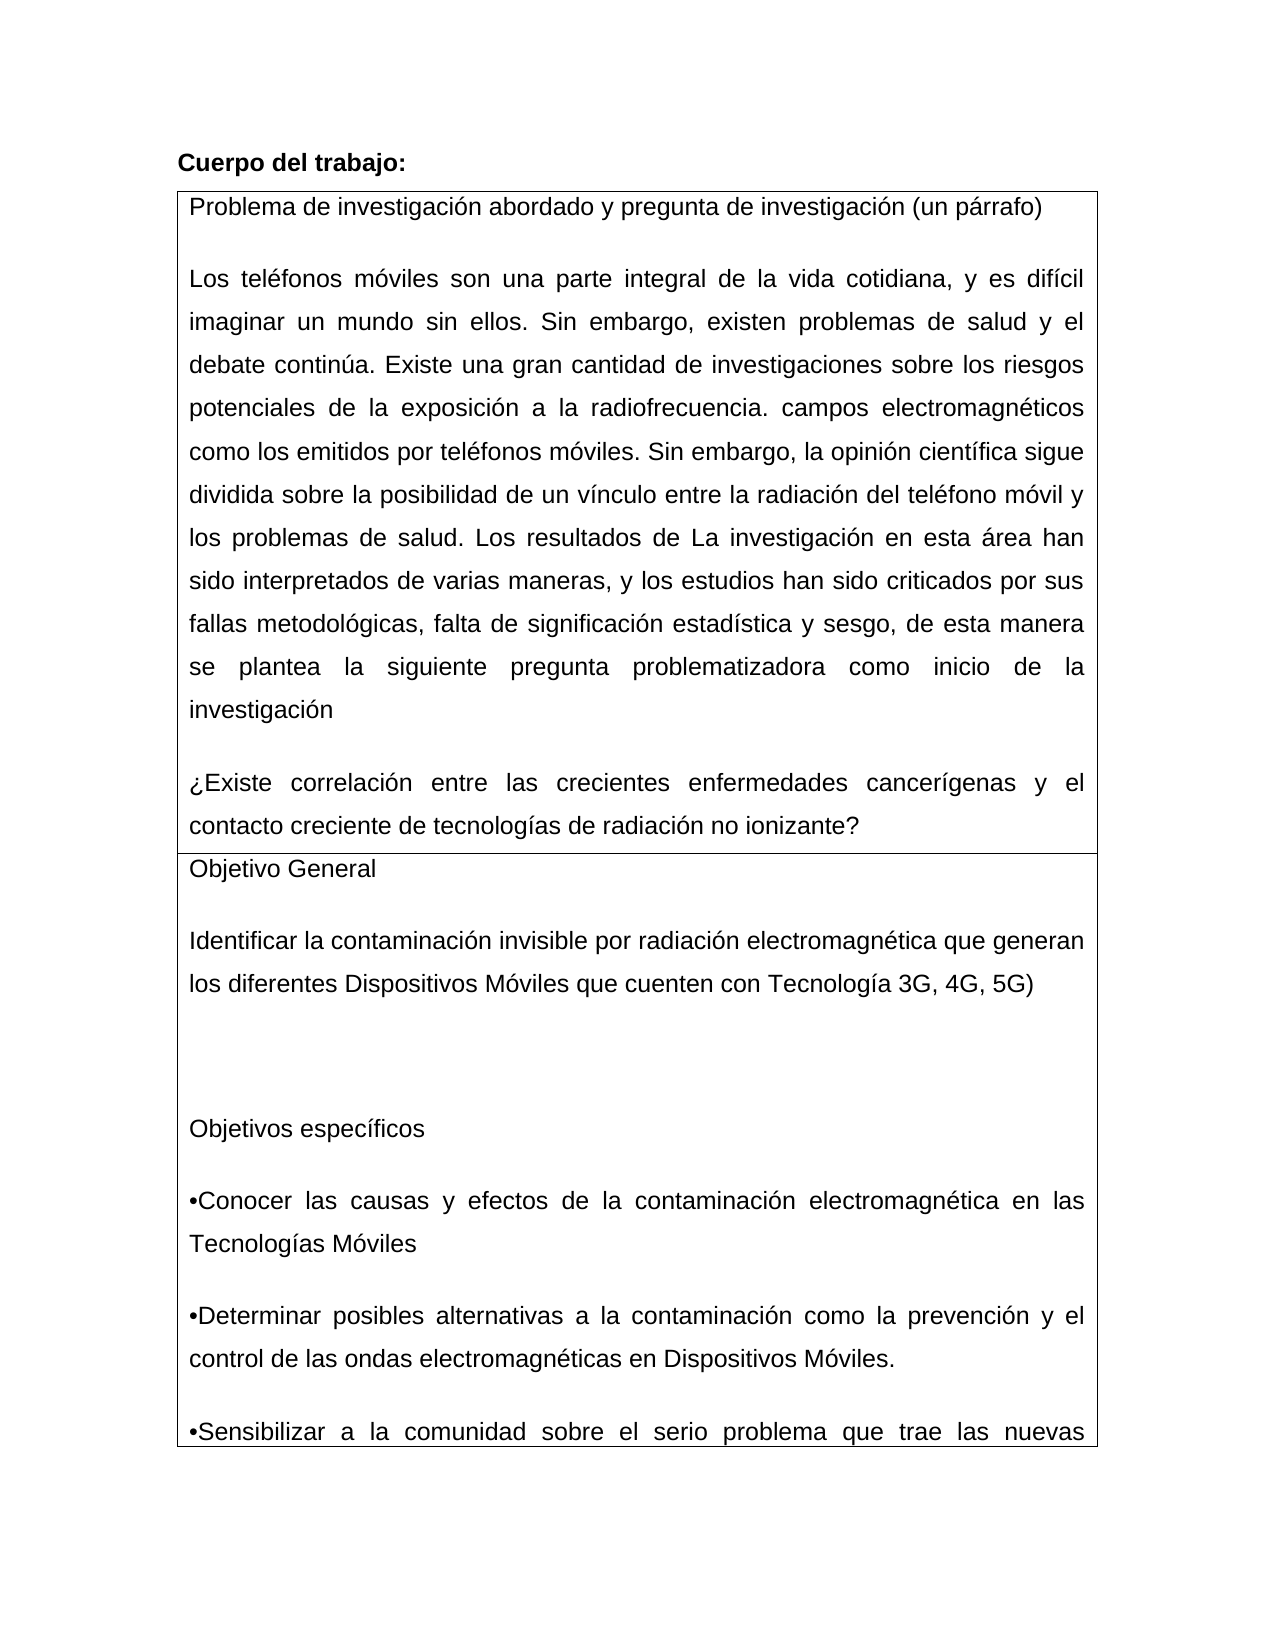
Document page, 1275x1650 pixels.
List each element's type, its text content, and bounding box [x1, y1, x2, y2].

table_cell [178, 854, 1097, 1446]
text Cuerpo del trabajo: [177, 148, 1098, 176]
table_header Problema de investigación abordado y pregunta de investigación (un párrafo) Los teléfonos móviles son una parte integral de la vida cotidiana, y es difícil imaginar un mundo sin ellos. Sin embargo, existen problemas de salud y el debate continúa. Existe una gran cantidad de investigaciones sobre los riesgos potenciales de la exposición a la radiofrecuencia. campos electromagnéticos como los emitidos por teléfonos móviles. Sin embargo, la opinión científica sigue dividida sobre la posibilidad de un vínculo entre la radiación del teléfono móvil y los problemas de salud. Los resultados de La investigación en esta área han sido interpretados de varias maneras, y los estudios han sido criticados por sus fallas metodológicas, falta de significación estadística y sesgo, de esta manera se plantea la siguiente pregunta problematizadora como inicio de la investigación ¿Existe correlación entre las crecientes enfermedades cancerígenas y el contacto creciente de tecnologías de radiación no ionizante? [178, 192, 1097, 853]
